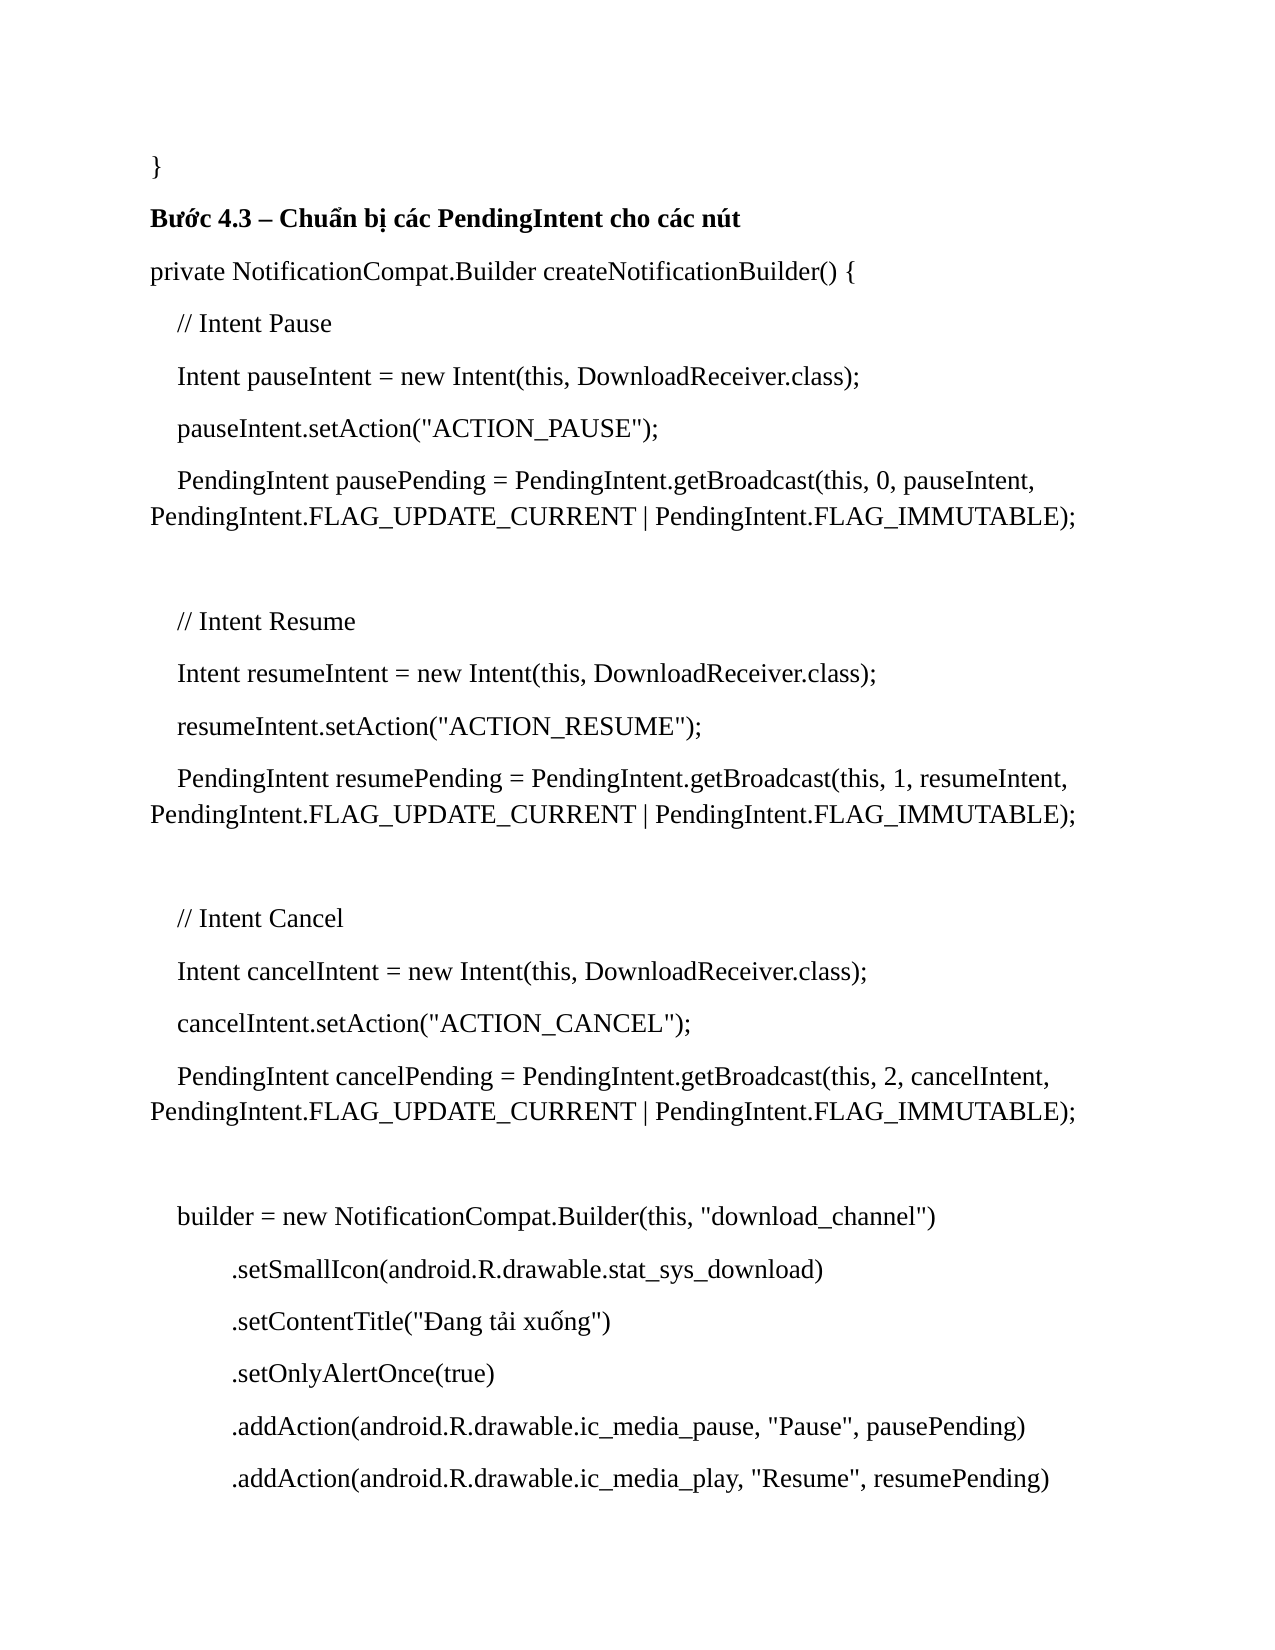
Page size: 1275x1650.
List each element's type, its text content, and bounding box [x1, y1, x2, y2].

text Bước 4.3 – Chuẩn bị các PendingIntent cho các nút [150, 202, 1125, 233]
text private NotificationCompat.Builder createNotificationBuilder() { [150, 255, 1125, 286]
text Intent pauseIntent = new Intent(this, DownloadReceiver.class); [150, 359, 1125, 391]
text .setContentTitle("Đang tải xuống") [150, 1305, 1125, 1336]
text PendingIntent pausePending = PendingIntent.getBroadcast(this, 0, pauseIntent, PendingIntent.FLAG_UPDATE_CURRENT | PendingIntent.FLAG_IMMUTABLE); [150, 464, 1125, 531]
text pauseIntent.setAction("ACTION_PAUSE"); [150, 412, 1125, 443]
text cancelIntent.setAction("ACTION_CANCEL"); [150, 1007, 1125, 1038]
text .setSmallIcon(android.R.drawable.stat_sys_download) [150, 1253, 1125, 1284]
text .addAction(android.R.drawable.ic_media_play, "Resume", resumePending) [150, 1462, 1125, 1493]
text // Intent Pause [150, 307, 1125, 338]
text PendingIntent cancelPending = PendingIntent.getBroadcast(this, 2, cancelIntent, PendingIntent.FLAG_UPDATE_CURRENT | PendingIntent.FLAG_IMMUTABLE); [150, 1060, 1125, 1127]
text resumeIntent.setAction("ACTION_RESUME"); [150, 710, 1125, 741]
text Intent resumeIntent = new Intent(this, DownloadReceiver.class); [150, 657, 1125, 688]
text PendingIntent resumePending = PendingIntent.getBroadcast(this, 1, resumeIntent, PendingIntent.FLAG_UPDATE_CURRENT | PendingIntent.FLAG_IMMUTABLE); [150, 762, 1125, 829]
text } [150, 150, 1125, 181]
text .setOnlyAlertOnce(true) [150, 1357, 1125, 1389]
text // Intent Resume [150, 605, 1125, 636]
text // Intent Cancel [150, 903, 1125, 934]
text builder = new NotificationCompat.Builder(this, "download_channel") [150, 1200, 1125, 1231]
text .addAction(android.R.drawable.ic_media_pause, "Pause", pausePending) [150, 1410, 1125, 1441]
text Intent cancelIntent = new Intent(this, DownloadReceiver.class); [150, 955, 1125, 986]
